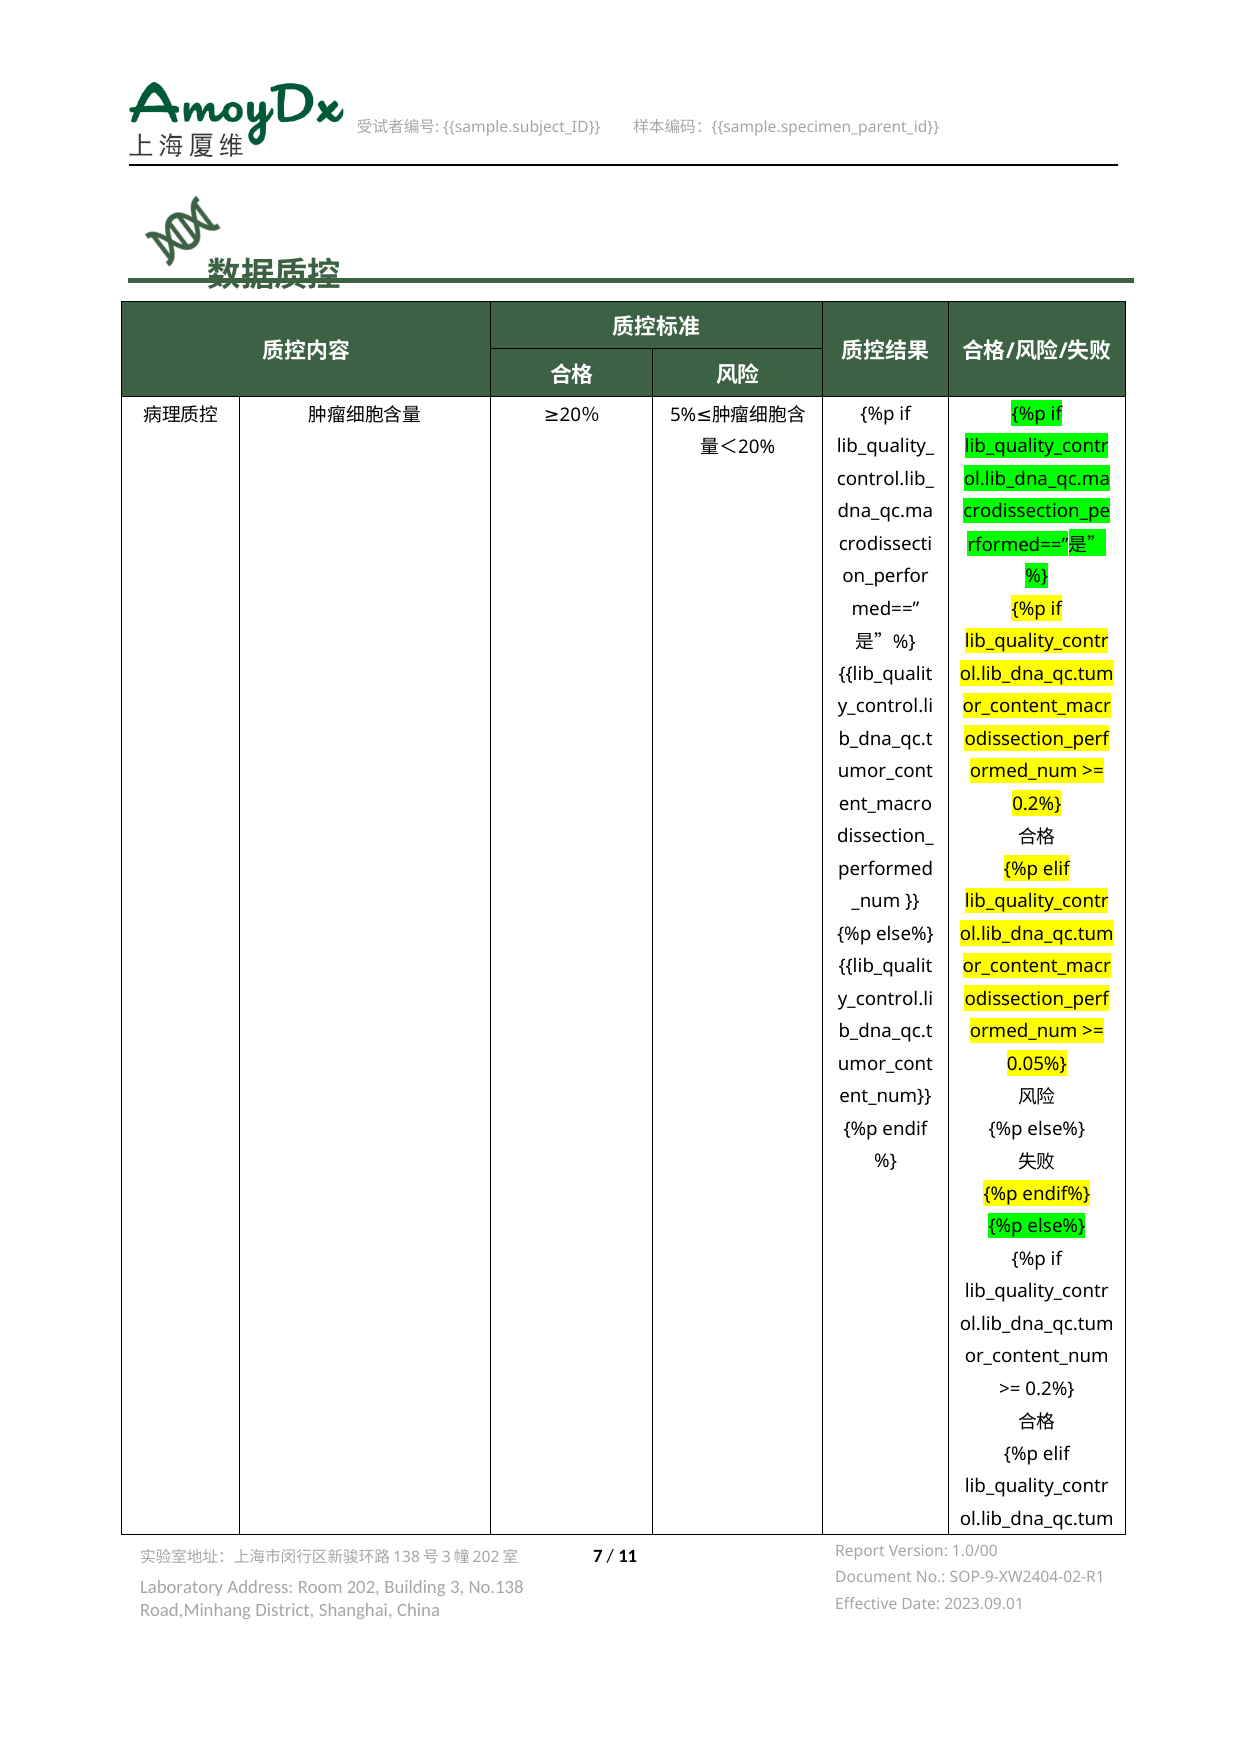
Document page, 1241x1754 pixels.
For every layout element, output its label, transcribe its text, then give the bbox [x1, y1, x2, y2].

picture [129, 176, 236, 278]
text 数据质控 [128, 283, 1133, 301]
table_cell 5%≤肿瘤细胞含量＜20% [653, 397, 822, 1534]
table_cell 风险 [653, 349, 822, 396]
table_header 质控内容 [122, 302, 490, 396]
table_cell 病理质控 [122, 397, 239, 1534]
text 数据质控 [128, 171, 1133, 278]
table_header 质控结果 [823, 302, 948, 396]
table_header 合格/风险/失败 [949, 302, 1125, 396]
table_cell 肿瘤细胞含量 [240, 397, 490, 1534]
table_cell 合格 [491, 349, 652, 396]
picture [129, 82, 344, 157]
table_cell ≥20％ [491, 397, 652, 1534]
table_header 质控标准 [491, 302, 822, 348]
